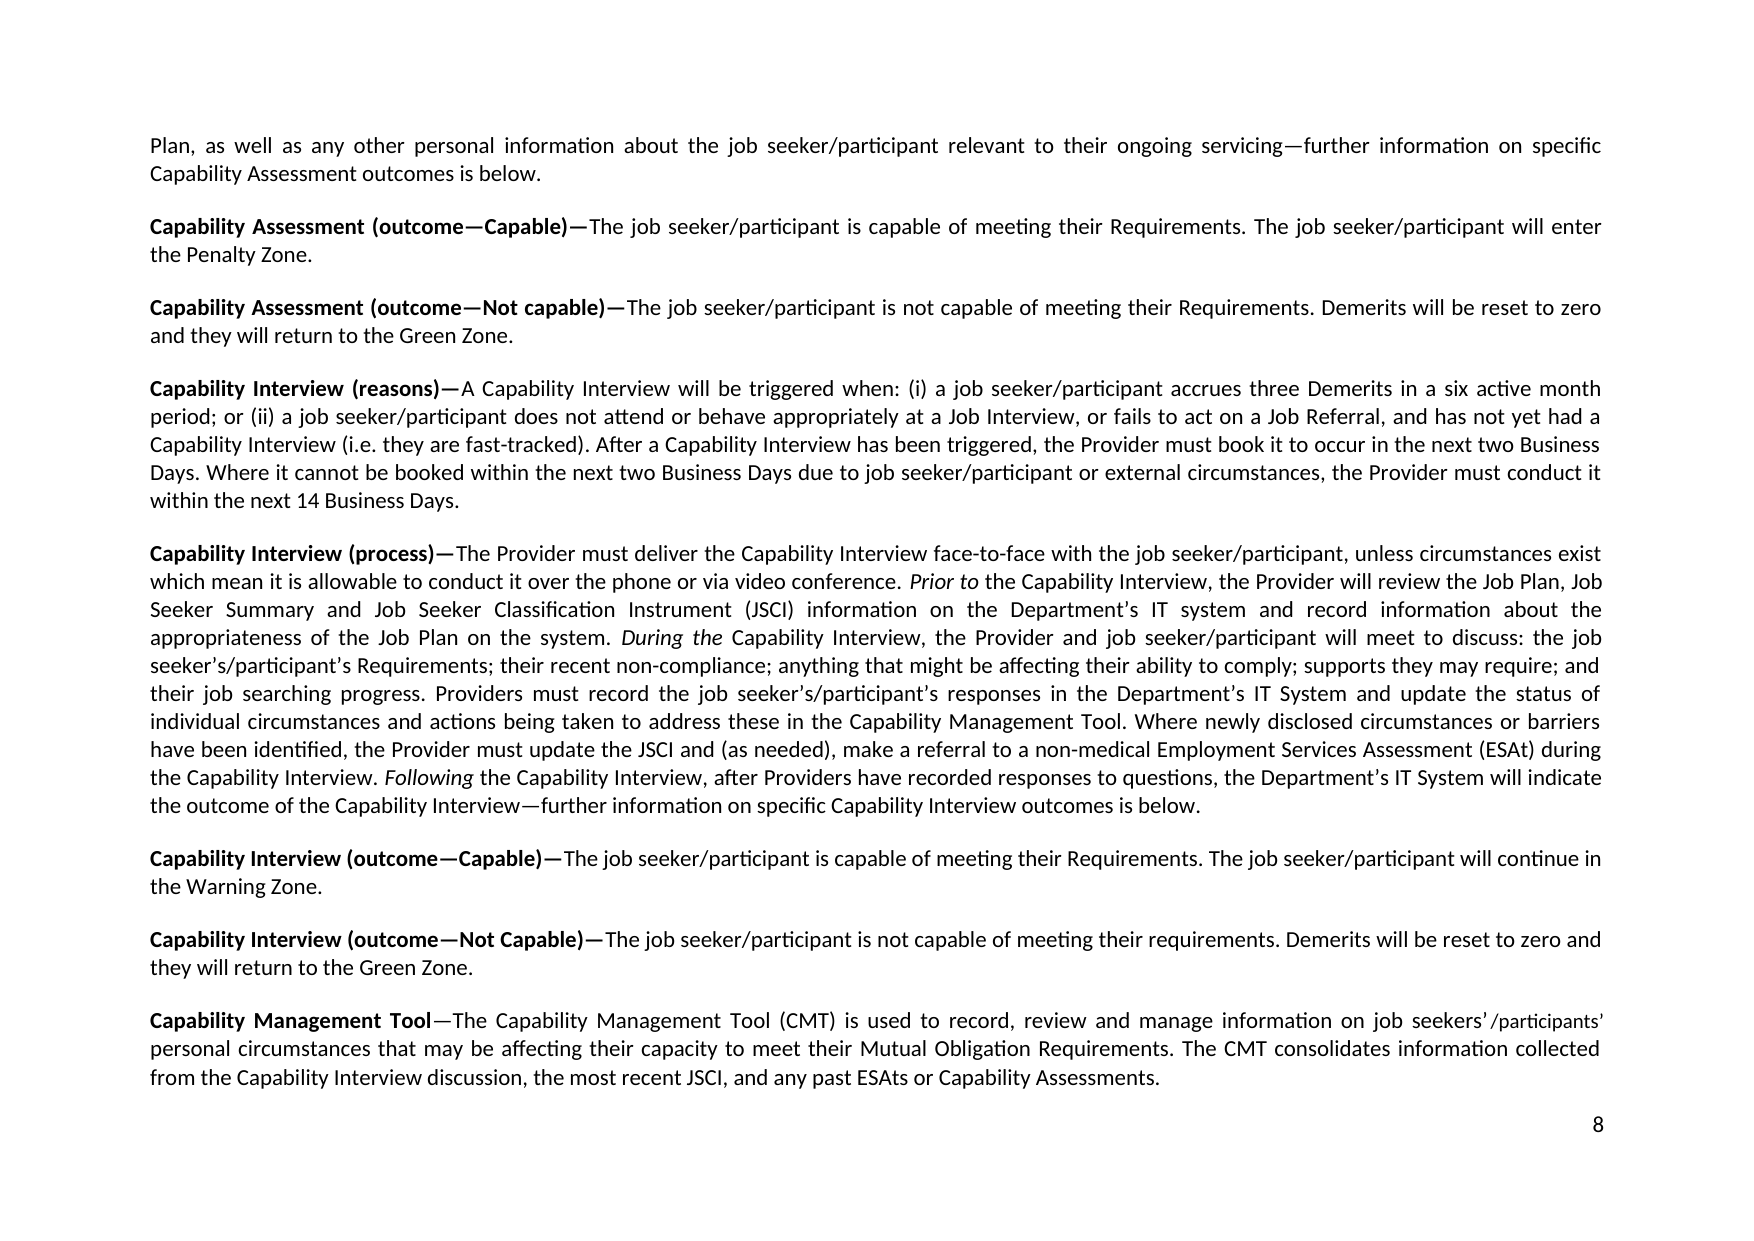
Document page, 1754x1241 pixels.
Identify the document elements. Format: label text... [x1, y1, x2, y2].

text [150, 131, 1604, 187]
text Capability Management Tool—The Capability Management Tool (CMT) is used to record, review and manage information on job seekers’/participants’ personal circumstances that may be affecting their capacity to meet their Mutual Obligation Requirements. The CMT consolidates information collected from the Capability Interview discussion, the most recent JSCI, and any past ESAts or Capability Assessments. [150, 1007, 1604, 1091]
text Capability Interview (reasons)—A Capability Interview will be triggered when: (i) a job seeker/participant accrues three Demerits in a six active month period; or (ii) a job seeker/participant does not attend or behave appropriately at a Job Interview, or fails to act on a Job Referral, and has not yet had a Capability Interview (i.e. they are fast-tracked). After a Capability Interview has been triggered, the Provider must book it to occur in the next two Business Days. Where it cannot be booked within the next two Business Days due to job seeker/participant or external circumstances, the Provider must conduct it within the next 14 Business Days. [150, 374, 1604, 514]
text Capability Interview (outcome—Capable)—The job seeker/participant is capable of meeting their Requirements. The job seeker/participant will continue in the Warning Zone. [150, 844, 1604, 901]
text Capability Assessment (outcome—Not capable)—The job seeker/participant is not capable of meeting their Requirements. Demerits will be reset to zero and they will return to the Green Zone. [150, 293, 1604, 349]
text Capability Interview (process)—The Provider must deliver the Capability Interview face-to-face with the job seeker/participant, unless circumstances exist which mean it is allowable to conduct it over the phone or via video conference. Prior to the Capability Interview, the Provider will review the Job Plan, Job Seeker Summary and Job Seeker Classification Instrument (JSCI) information on the Department’s IT system and record information about the appropriateness of the Job Plan on the system. During the Capability Interview, the Provider and job seeker/participant will meet to discuss: the job seeker’s/participant’s Requirements; their recent non-compliance; anything that might be affecting their ability to comply; supports they may require; and their job searching progress. Providers must record the job seeker’s/participant’s responses in the Department’s IT System and update the status of individual circumstances and actions being taken to address these in the Capability Management Tool. Where newly disclosed circumstances or barriers have been identified, the Provider must update the JSCI and (as needed), make a referral to a non-medical Employment Services Assessment (ESAt) during the Capability Interview. Following the Capability Interview, after Providers have recorded responses to questions, the Department’s IT System will indicate the outcome of the Capability Interview—further information on specific Capability Interview outcomes is below. [150, 539, 1604, 819]
text Capability Interview (outcome—Not Capable)—The job seeker/participant is not capable of meeting their requirements. Demerits will be reset to zero and they will return to the Green Zone. [150, 926, 1604, 982]
text Capability Assessment (outcome—Capable)—The job seeker/participant is capable of meeting their Requirements. The job seeker/participant will enter the Penalty Zone. [150, 212, 1604, 268]
